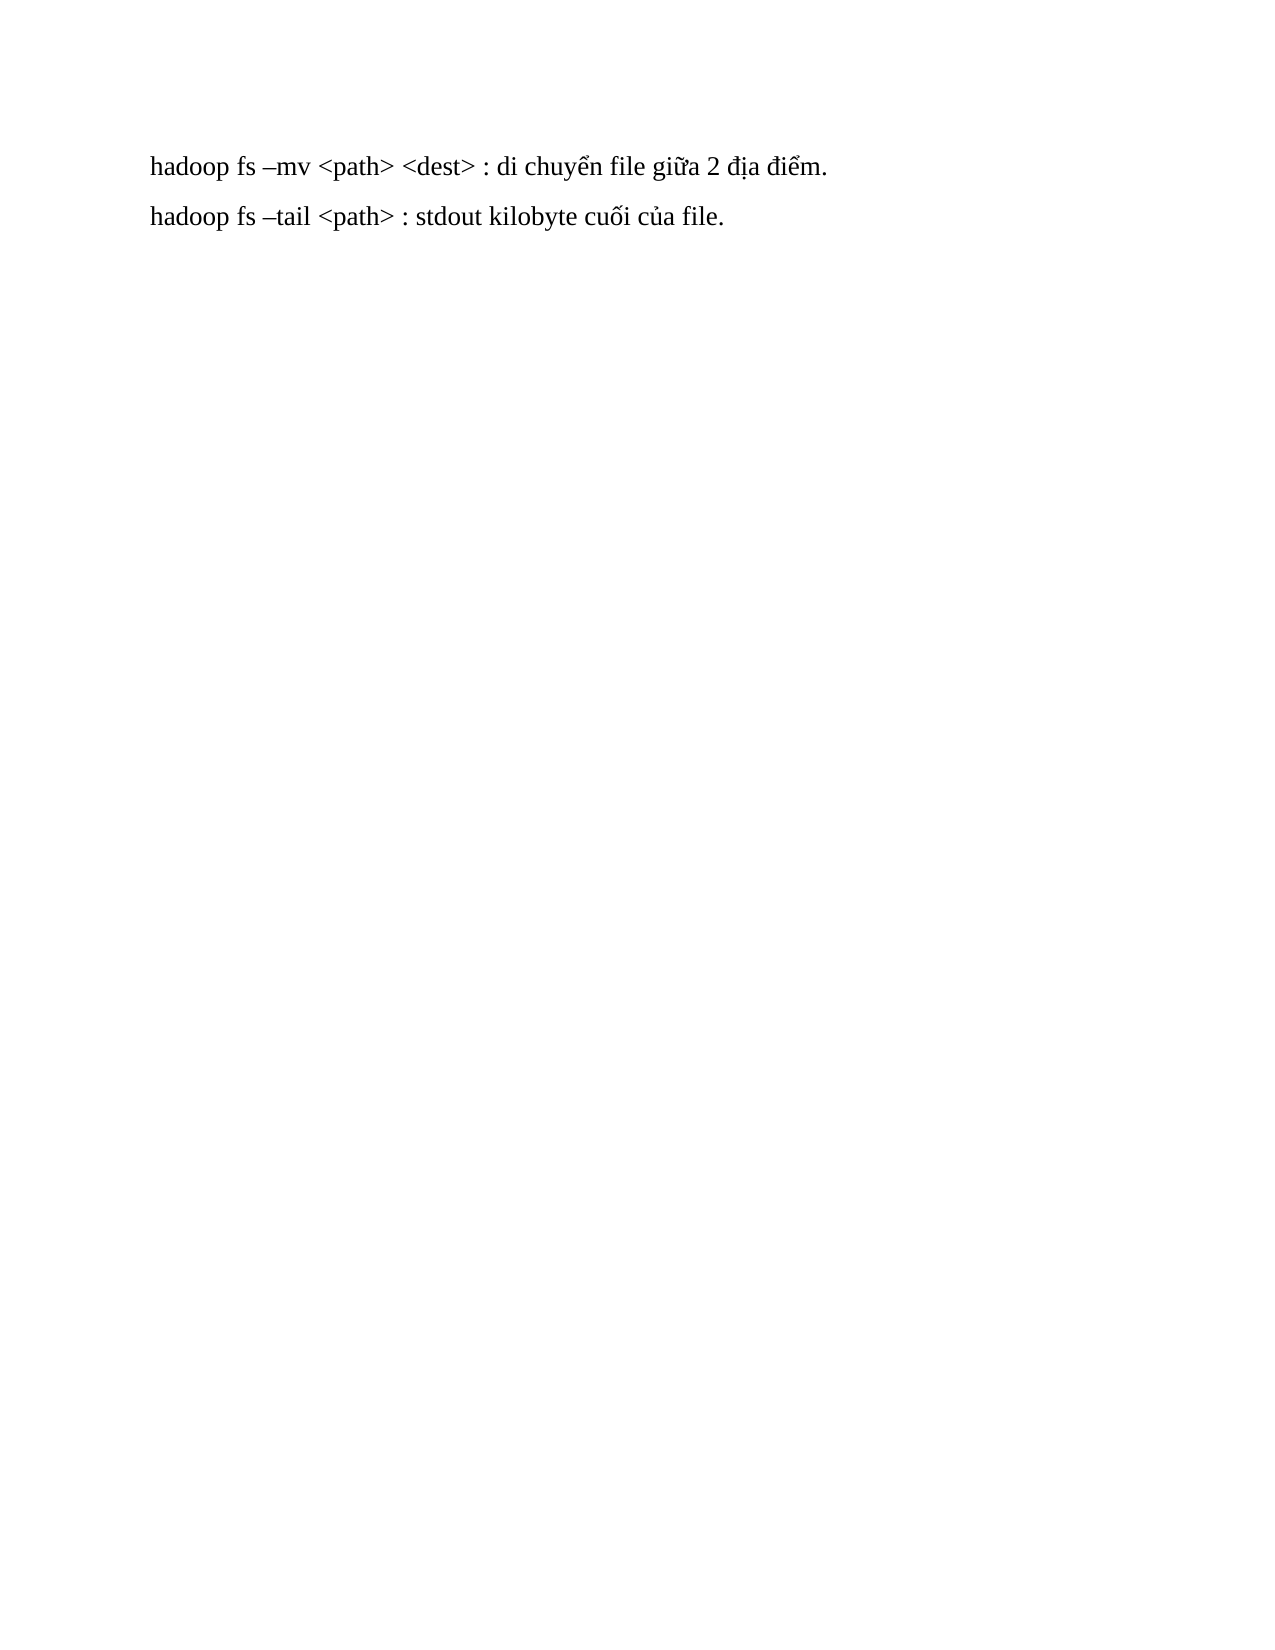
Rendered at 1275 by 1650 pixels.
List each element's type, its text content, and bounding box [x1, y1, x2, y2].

text hadoop fs –tail <path> : stdout kilobyte cuối của file. [150, 200, 1125, 231]
text hadoop fs –mv <path> <dest> : di chuyển file giữa 2 địa điểm. [150, 150, 1125, 181]
